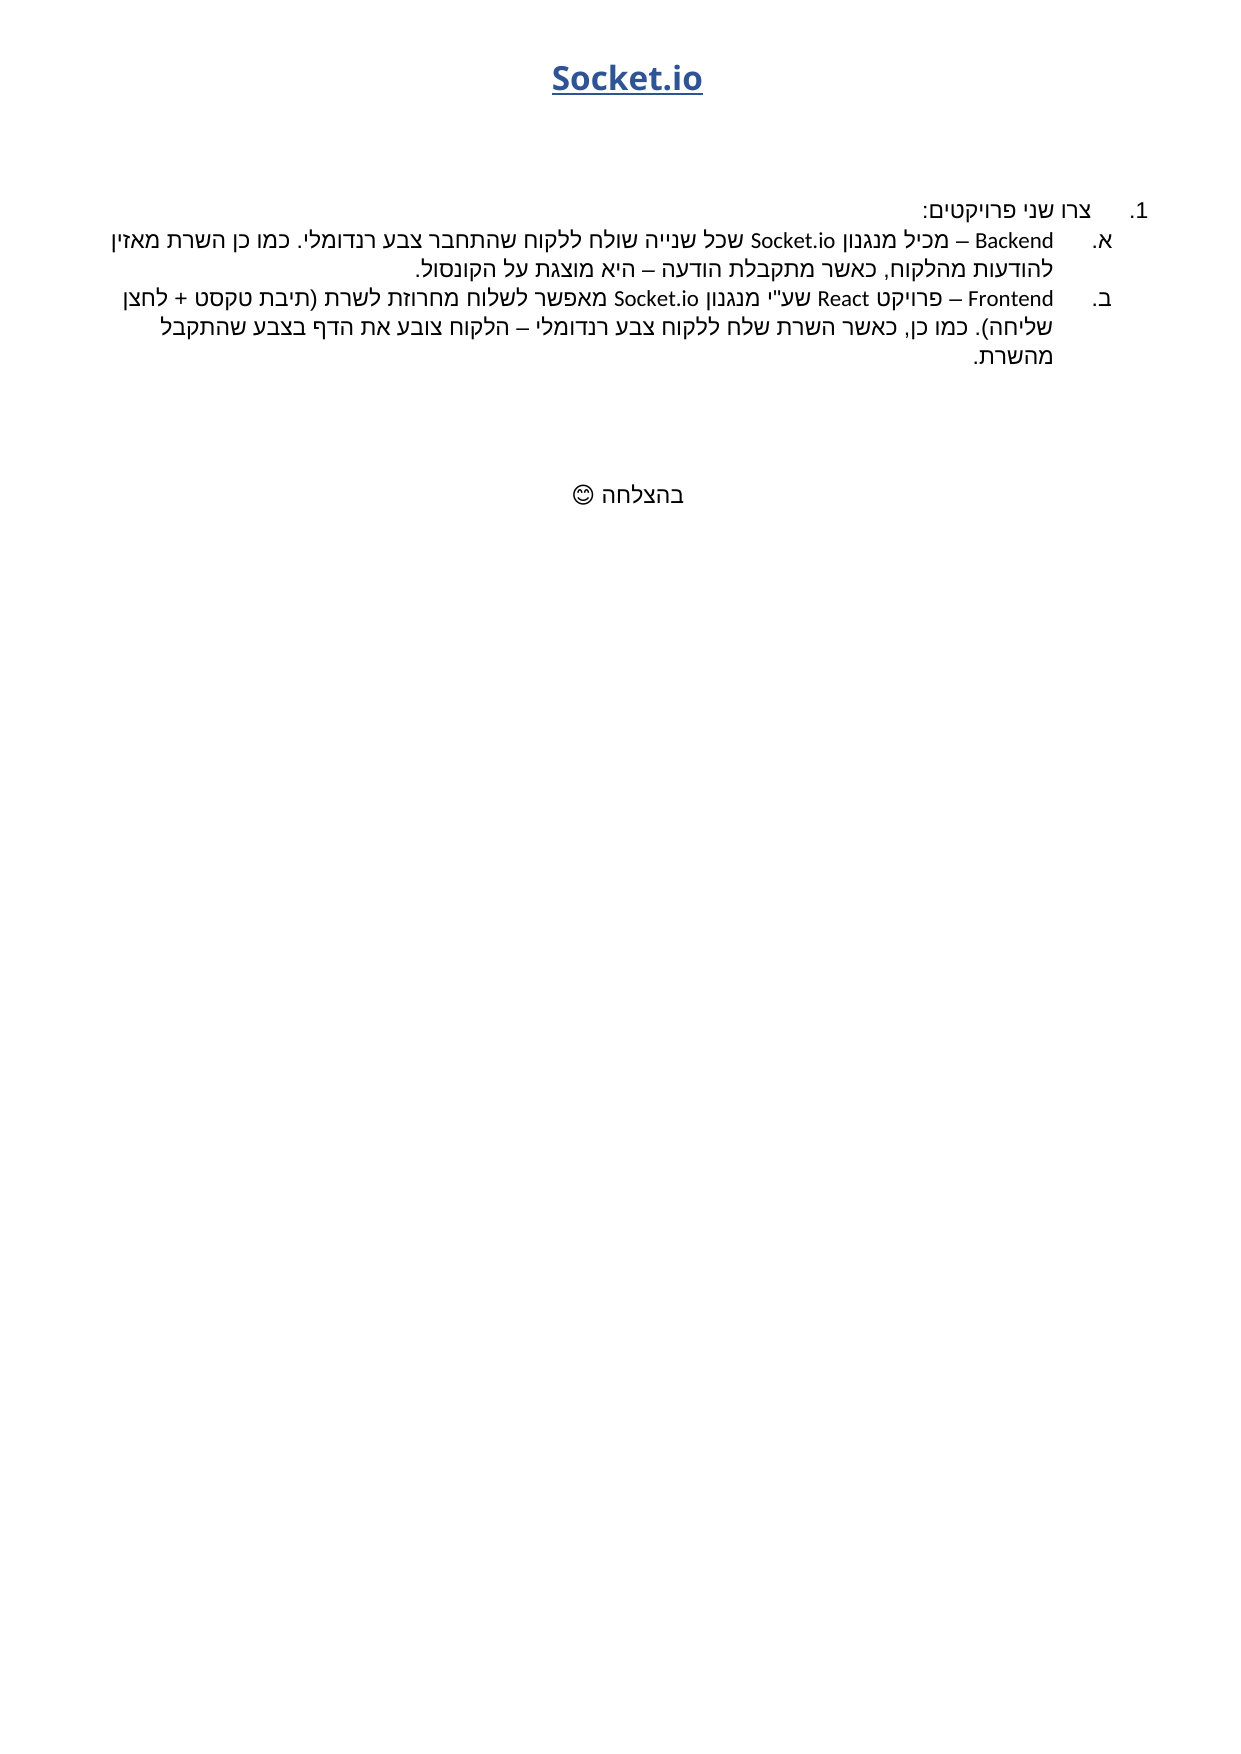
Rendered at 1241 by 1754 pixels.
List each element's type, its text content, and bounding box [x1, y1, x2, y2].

list Backend – מכיל מנגנון Socket.io שכל שנייה שולח ללקוח שהתחבר צבע רנדומלי. כמו כן השרת מאזין להודעות מהלקוח, כאשר מתקבלת הודעה – היא מוצגת על הקונסול. [89, 226, 1092, 282]
subtitle Socket.io [89, 54, 1167, 100]
list Frontend – פרויקט React שע"י מנגנון Socket.io מאפשר לשלוח מחרוזת לשרת (תיבת טקסט + לחצן שליחה). כמו כן, כאשר השרת שלח ללקוח צבע רנדומלי – הלקוח צובע את הדף בצבע שהתקבל מהשרת. [89, 284, 1092, 369]
list צרו שני פרויקטים: [89, 197, 1129, 224]
text בהצלחה [89, 482, 1167, 508]
